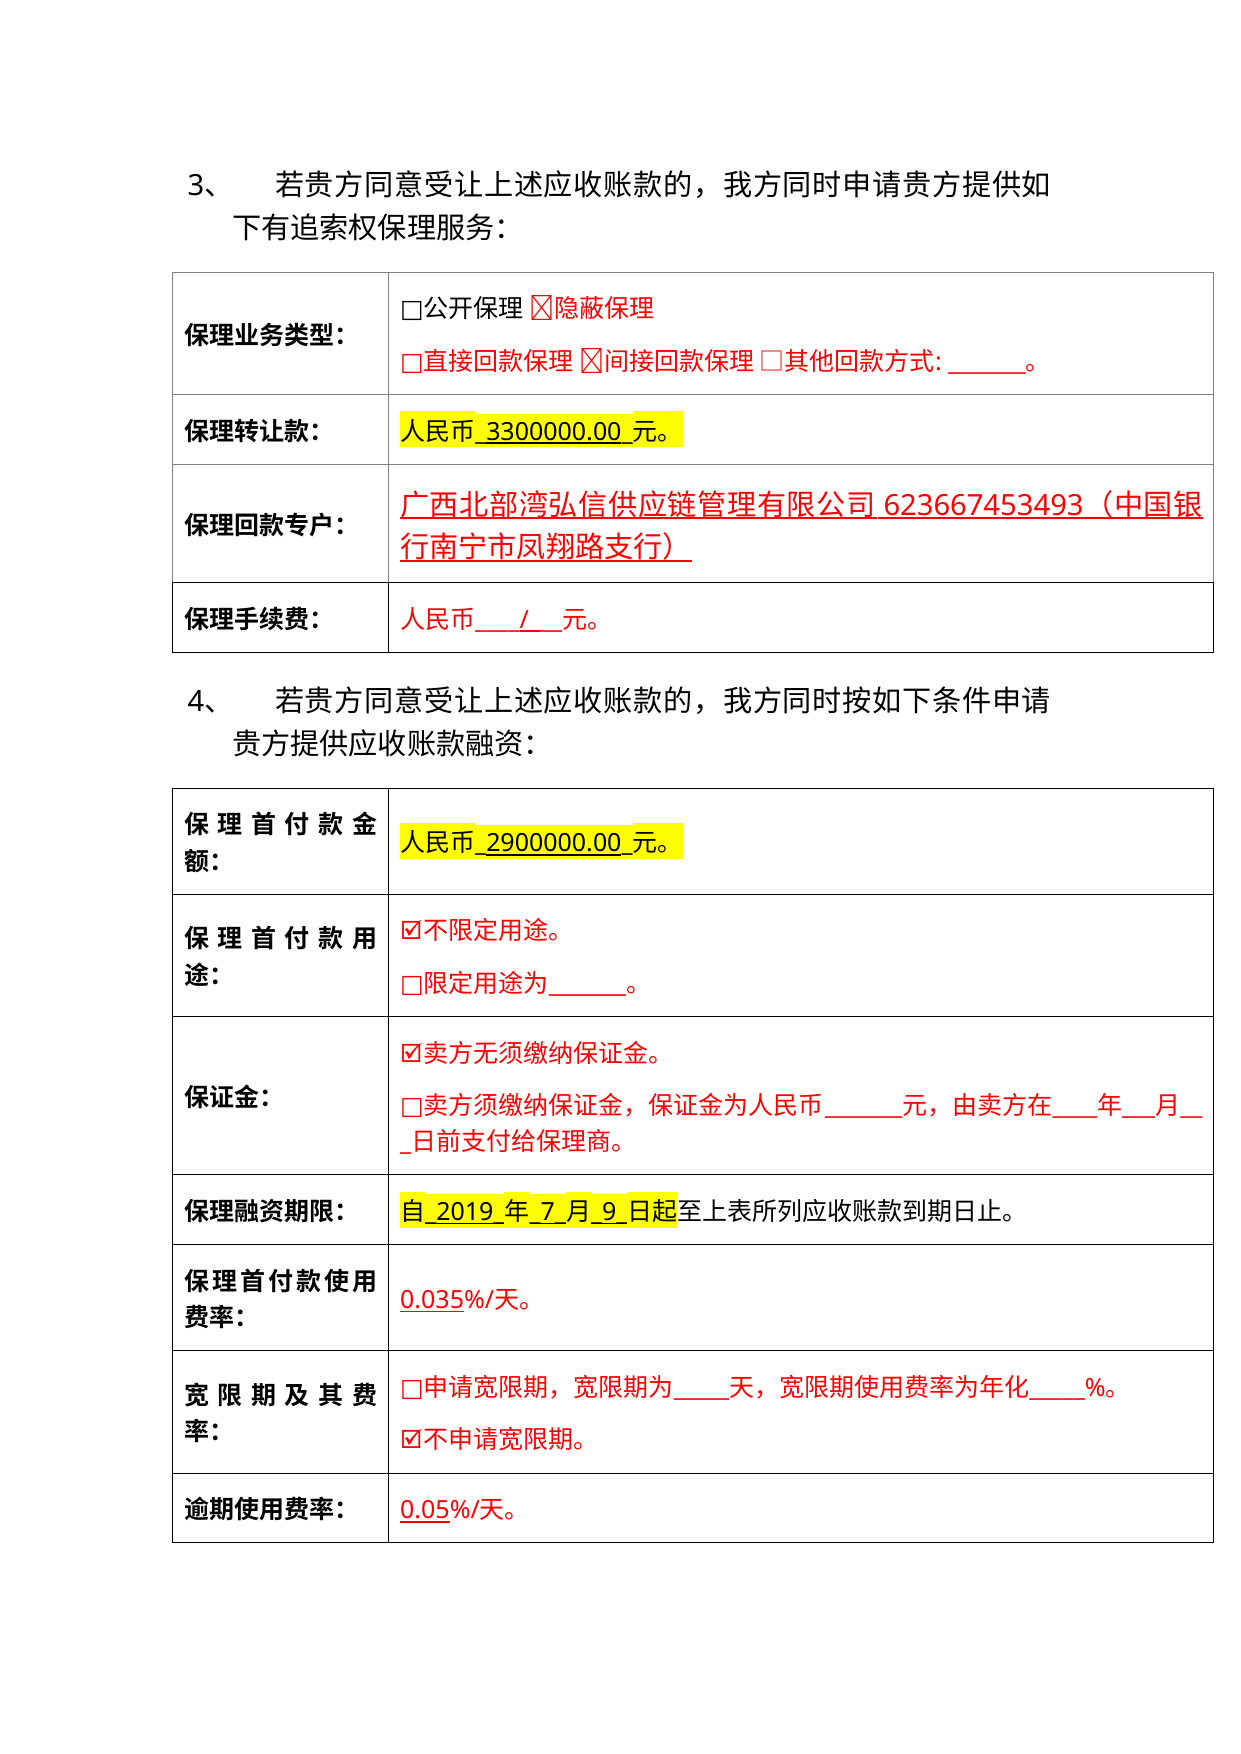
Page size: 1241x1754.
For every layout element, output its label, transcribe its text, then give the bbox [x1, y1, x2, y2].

table_cell 广西北部湾弘信供应链管理有限公司623667453493（中国银行南宁市凤翔路支行） [389, 465, 1213, 582]
table_cell 0.035%/天。 [389, 1245, 1213, 1350]
table_cell 保证金： [173, 1017, 388, 1174]
table_header 保理业务类型： [173, 273, 388, 394]
table_cell 保理转让款： [173, 395, 388, 464]
table_cell 保理首付款用途： [173, 895, 388, 1016]
table_header 保理首付款金额： [173, 789, 388, 893]
table_cell 保理回款专户： [173, 465, 388, 582]
subtitle 若贵方同意受让上述应收账款的，我方同时按如下条件申请贵方提供应收账款融资： [187, 678, 1053, 762]
table_cell 人民币____/___元。 [389, 583, 1213, 652]
table_cell 逾期使用费率： [173, 1474, 388, 1542]
table_cell 自_2019_年_7_月_9_日起至上表所列应收账款到期日止。 [389, 1175, 1213, 1244]
subtitle 若贵方同意受让上述应收账款的，我方同时申请贵方提供如下有追索权保理服务： [187, 162, 1053, 247]
table_cell 保理首付款使用费率： [173, 1245, 388, 1350]
table_cell 人民币_3300000.00_元。 [389, 395, 1213, 464]
table_cell □申请宽限期，宽限期为_____天，宽限期使用费率为年化_____%。 不申请宽限期。 [389, 1351, 1213, 1472]
table_header 人民币_2900000.00_元。 [389, 789, 1213, 893]
table_cell 保理融资期限： [173, 1175, 388, 1244]
table_header □公开保理 隐蔽保理 □直接回款保理 间接回款保理 □其他回款方式: _______。 [389, 273, 1213, 394]
table_cell 0.05%/天。 [389, 1474, 1213, 1542]
table_cell 卖方无须缴纳保证金。 □卖方须缴纳保证金，保证金为人民币_______元，由卖方在____年___月___日前支付给保理商。 [389, 1017, 1213, 1174]
table_cell 宽限期及其费率： [173, 1351, 388, 1472]
table_cell 保理手续费： [173, 583, 388, 652]
table_cell 不限定用途。 □限定用途为_______。 [389, 895, 1213, 1016]
